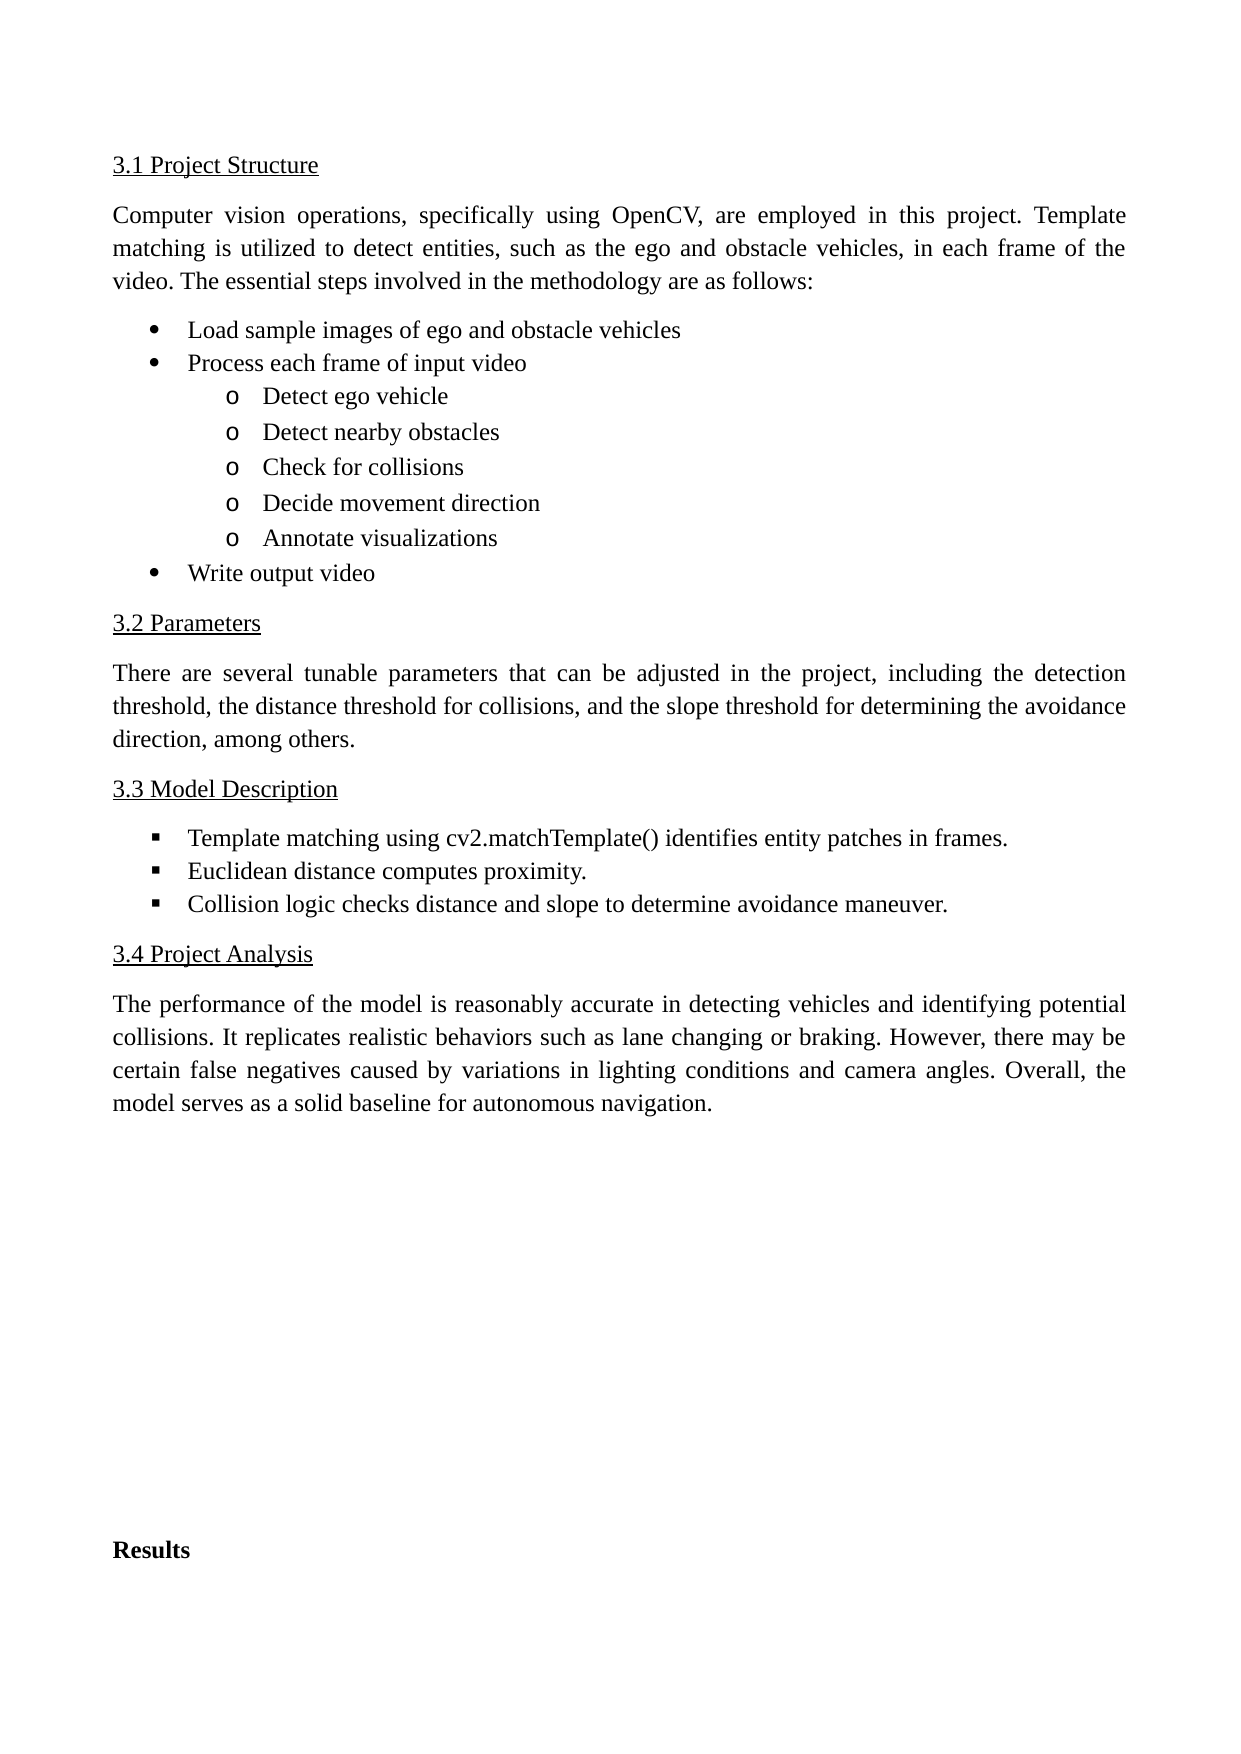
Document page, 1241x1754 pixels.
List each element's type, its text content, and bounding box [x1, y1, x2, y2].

text Results [112, 1535, 1128, 1564]
list Detect ego vehicle [225, 381, 1128, 412]
text Computer vision operations, specifically using OpenCV, are employed in this project. Template matching is utilized to detect entities, such as the ego and obstacle vehicles, in each frame of the video. The essential steps involved in the methodology are as follows: [112, 200, 1128, 294]
text 3.4 Project Analysis [112, 939, 1128, 968]
list Template matching using cv2.matchTemplate() identifies entity patches in frames. [150, 823, 1128, 852]
list Detect nearby obstacles [225, 417, 1128, 448]
text There are several tunable parameters that can be adjusted in the project, including the detection threshold, the distance threshold for collisions, and the slope threshold for determining the avoidance direction, among others. [112, 658, 1128, 753]
text The performance of the model is reasonably accurate in detecting vehicles and identifying potential collisions. It replicates realistic behaviors such as lane changing or braking. However, there may be certain false negatives caused by variations in lighting conditions and camera angles. Overall, the model serves as a solid baseline for autonomous navigation. [112, 989, 1128, 1117]
text 3.2 Parameters [112, 608, 1128, 637]
list Check for collisions [225, 452, 1128, 483]
list Write output video [150, 558, 1128, 587]
list Decide movement direction [225, 488, 1128, 518]
list Load sample images of ego and obstacle vehicles [150, 315, 1128, 344]
list Annotate visualizations [225, 523, 1128, 554]
list Collision logic checks distance and slope to determine avoidance maneuver. [150, 889, 1128, 918]
text 3.1 Project Structure [112, 150, 1128, 179]
list Process each frame of input video [150, 348, 1128, 377]
list Euclidean distance computes proximity. [150, 856, 1128, 885]
text 3.3 Model Description [112, 774, 1128, 802]
